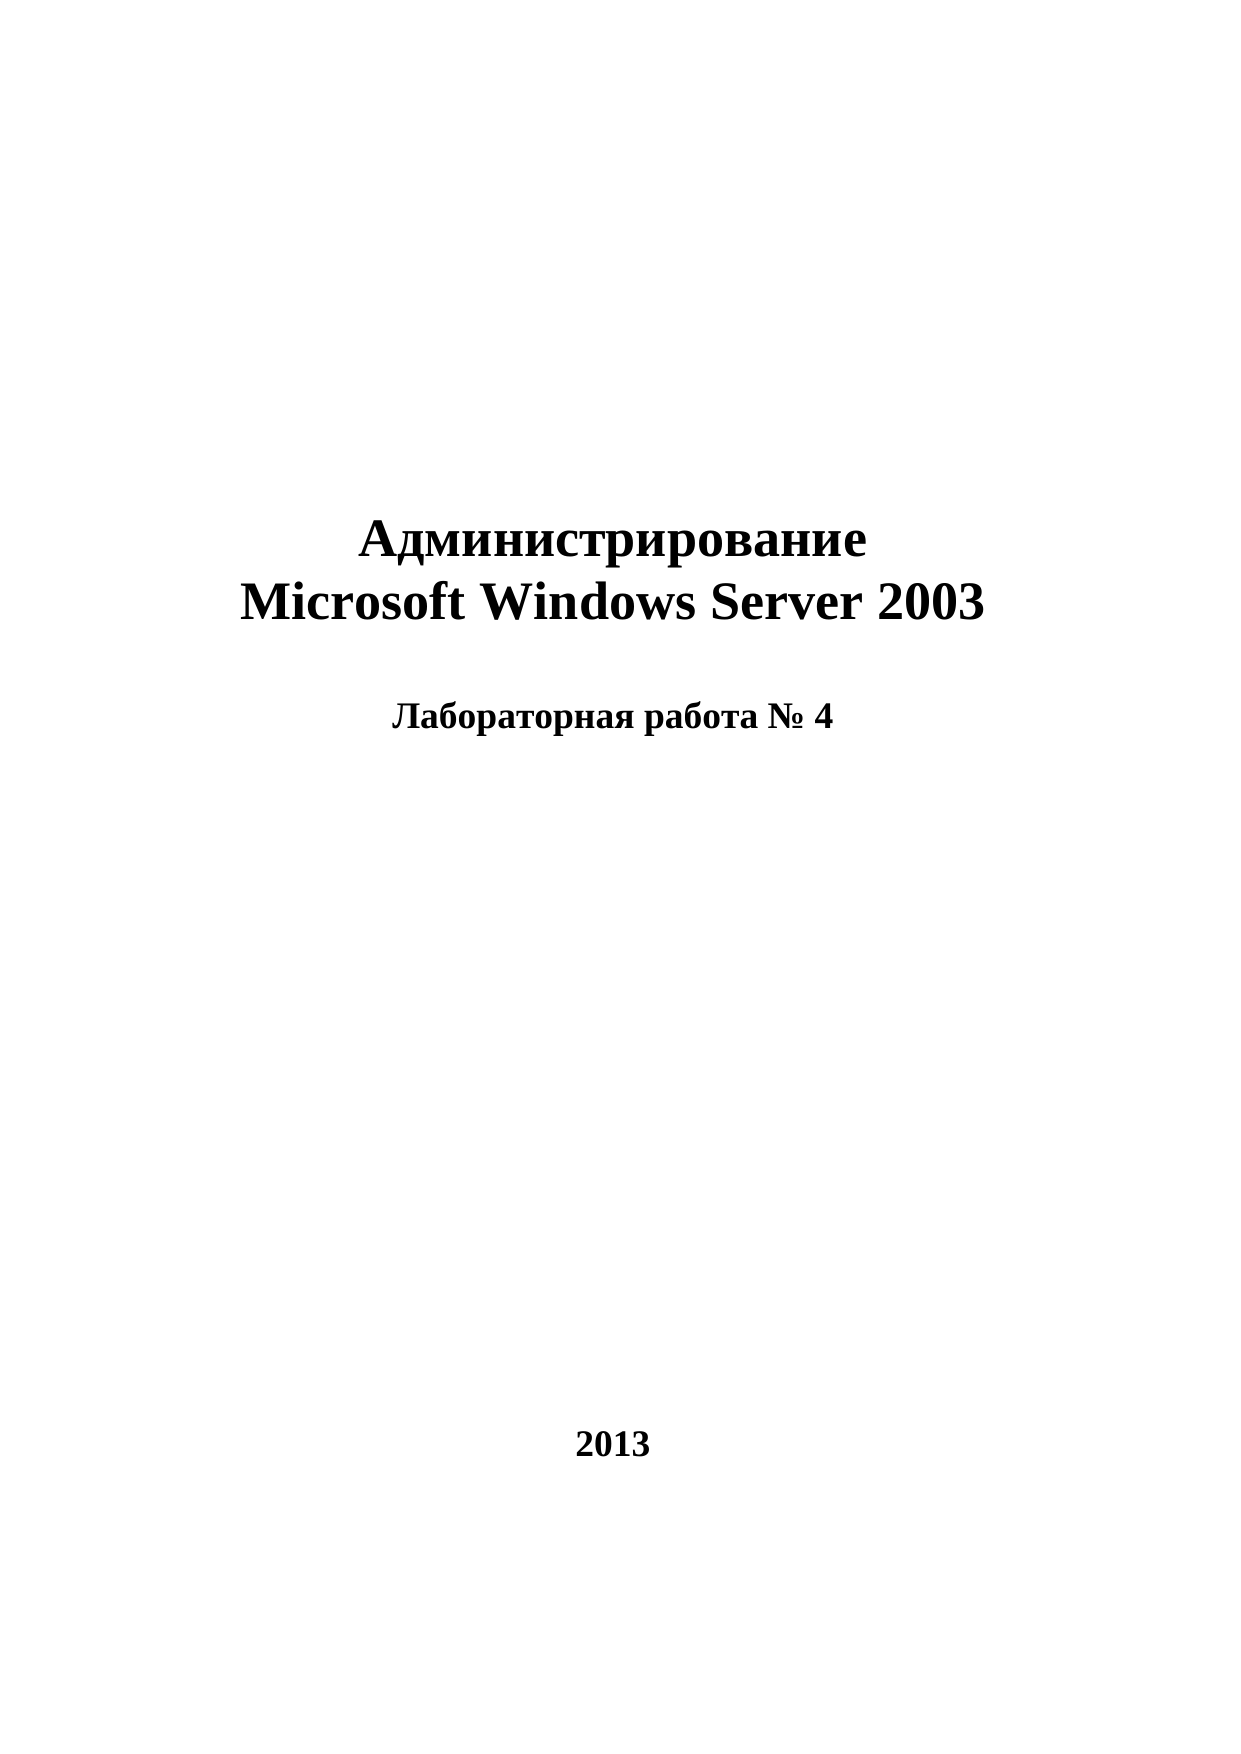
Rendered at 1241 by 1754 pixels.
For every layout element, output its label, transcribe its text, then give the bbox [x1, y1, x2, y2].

text Администрирование [74, 506, 1152, 568]
text Microsoft Windows Server 2003 [74, 568, 1152, 631]
text Лабораторная работа № 4 [74, 693, 1152, 736]
text 2013 [74, 1421, 1152, 1464]
